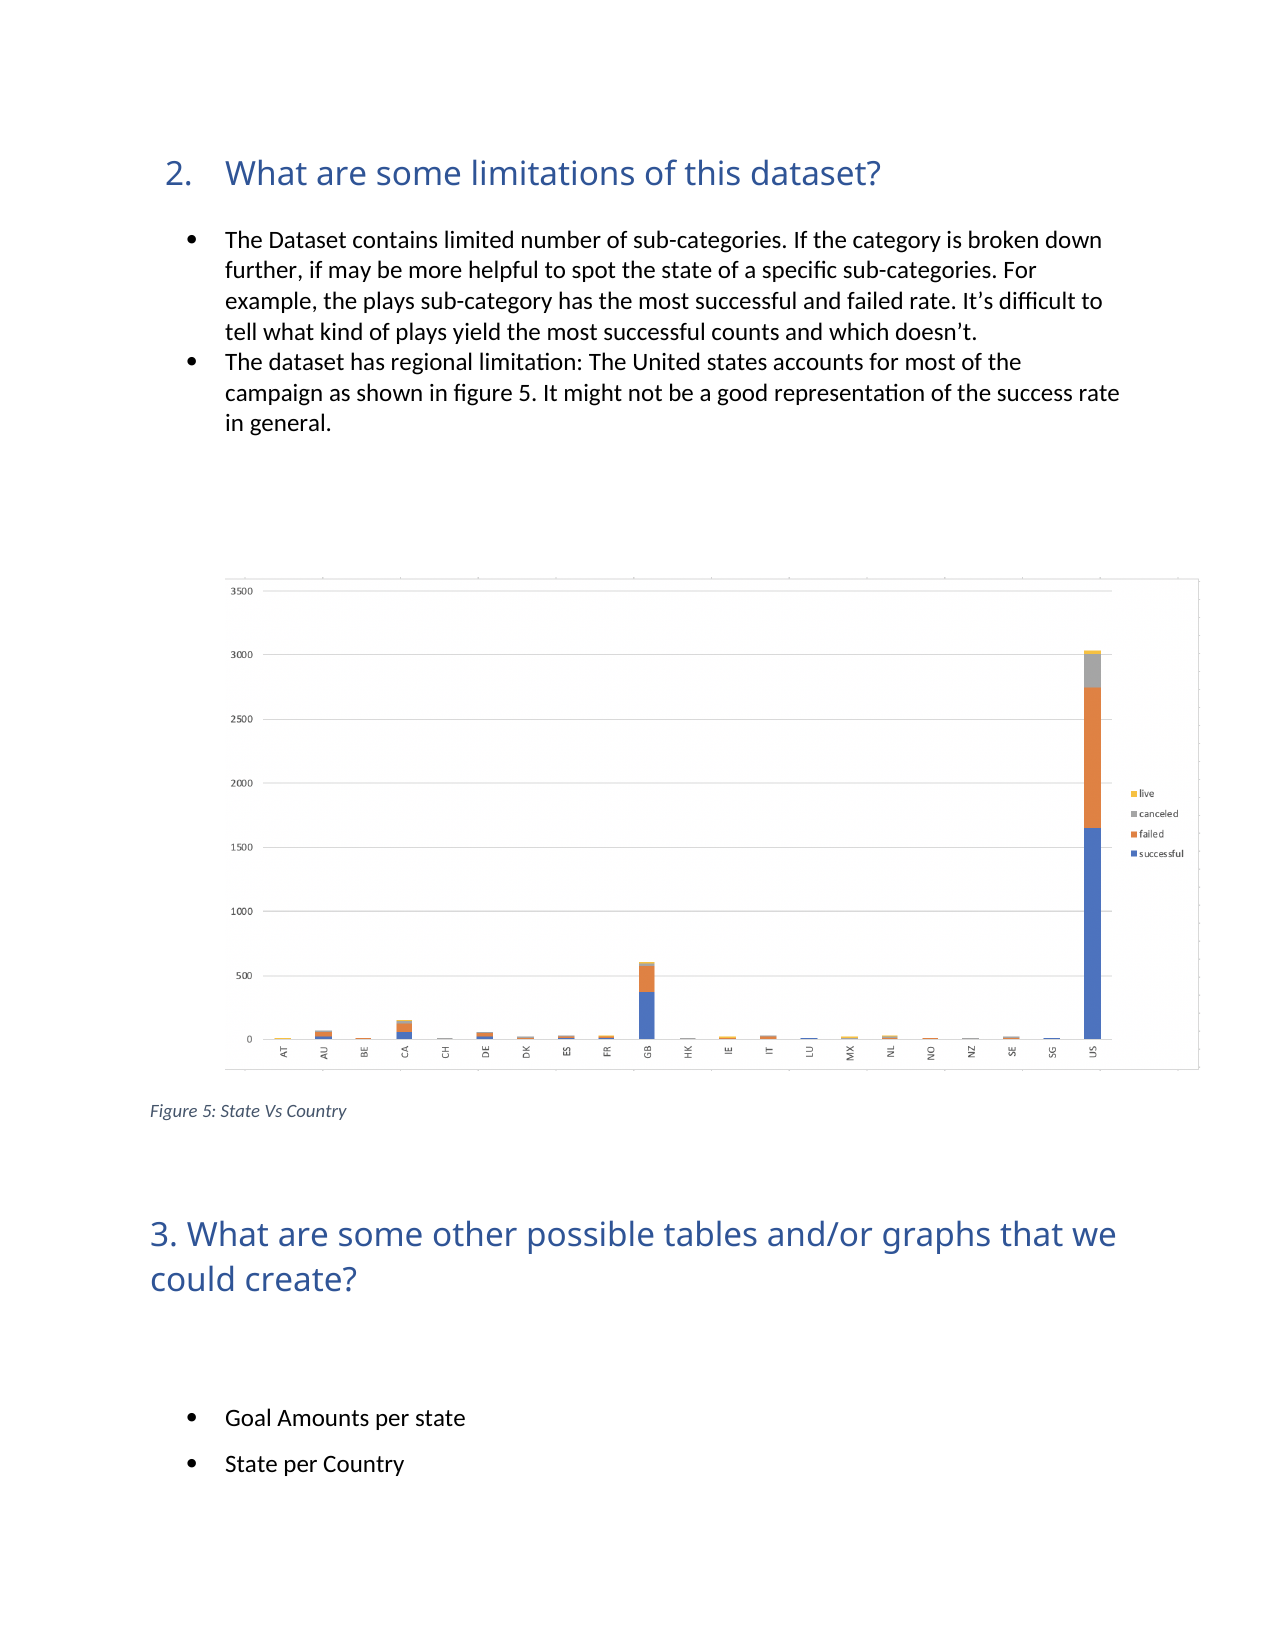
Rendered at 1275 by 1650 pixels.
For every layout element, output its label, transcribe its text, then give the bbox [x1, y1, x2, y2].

list The Dataset contains limited number of sub-categories. If the category is broken down further, if may be more helpful to spot the state of a specific sub-categories. For example, the plays sub-category has the most successful and failed rate. It’s difficult to tell what kind of plays yield the most successful counts and which doesn’t. [187, 224, 1125, 346]
subtitle 3. What are some other possible tables and/or graphs that we could create? [150, 1211, 1125, 1302]
picture [225, 577, 1200, 1071]
list Goal Amounts per state [187, 1402, 1125, 1433]
list The dataset has regional limitation: The United states accounts for most of the campaign as shown in figure 5. It might not be a good representation of the success rate in general. [187, 346, 1125, 438]
list State per Country [187, 1448, 1125, 1479]
subtitle What are some limitations of this dataset? [165, 150, 1125, 195]
